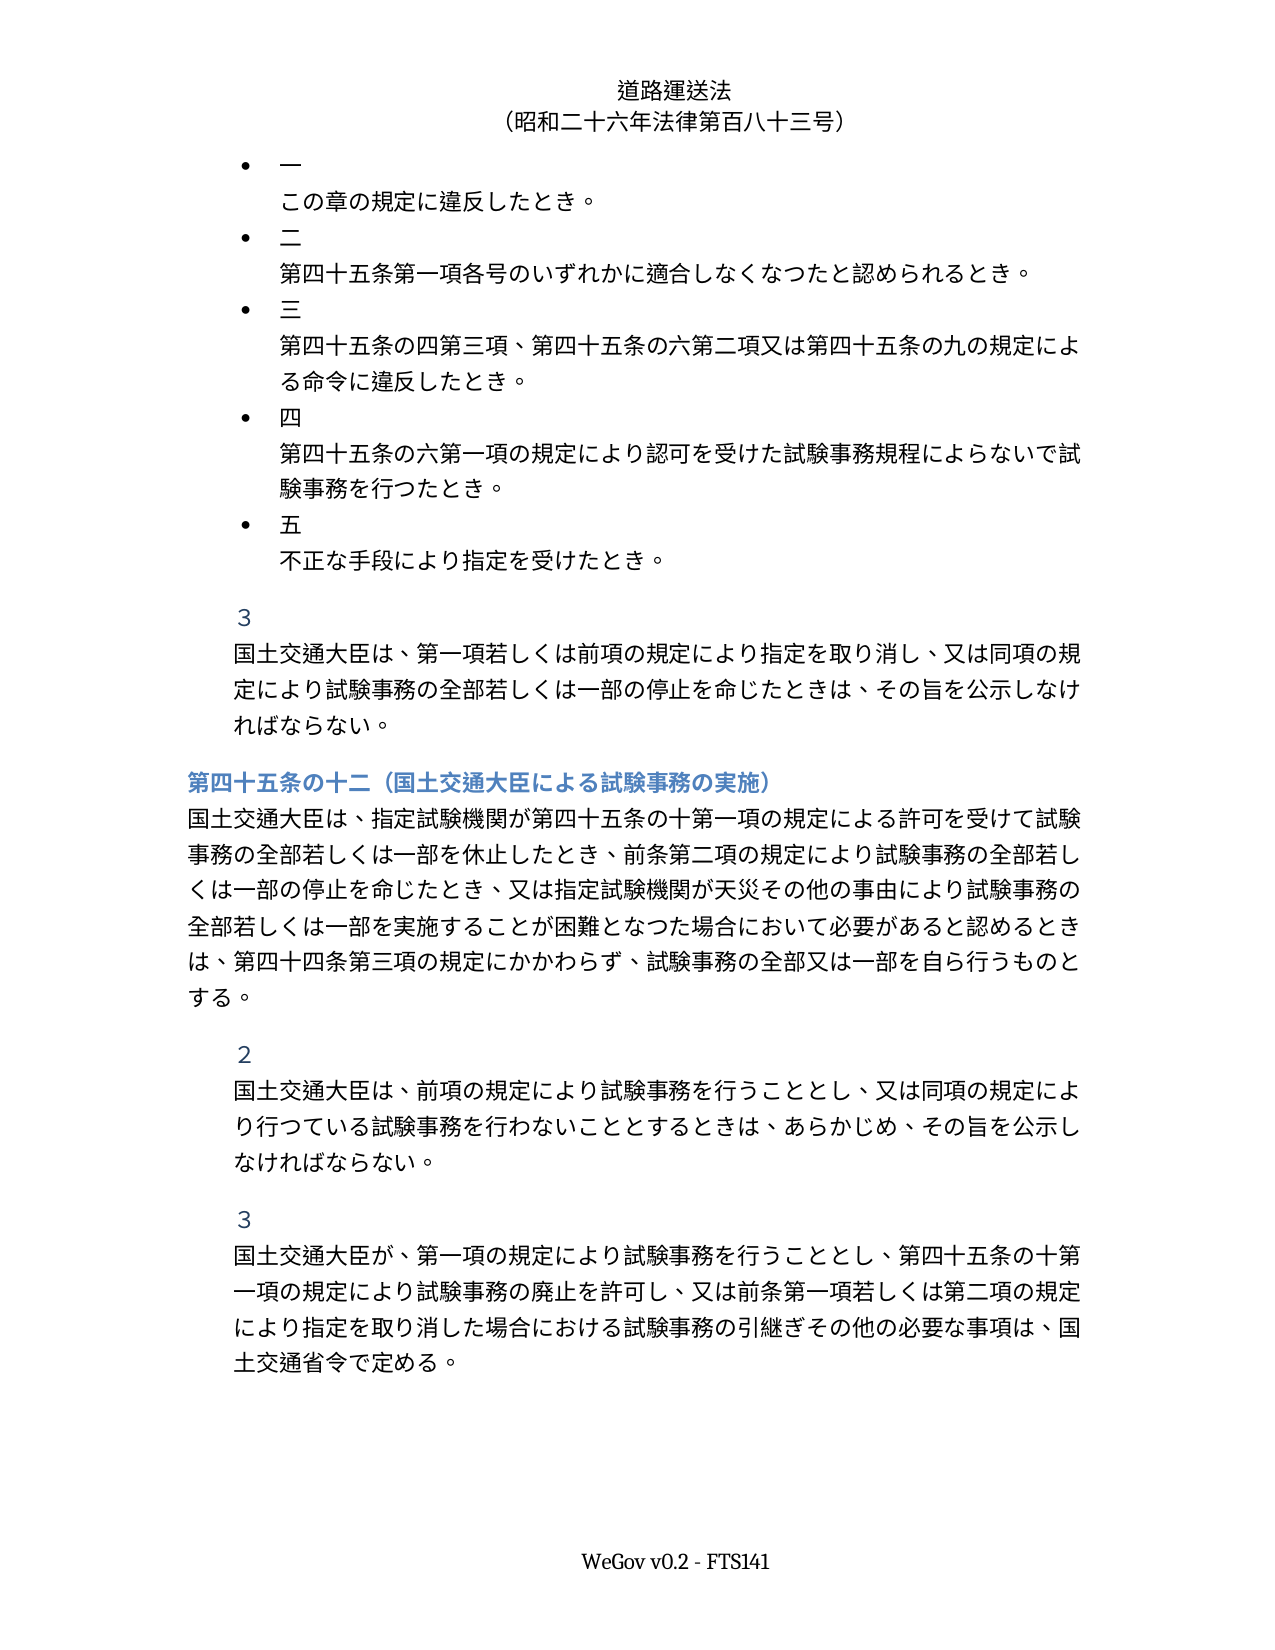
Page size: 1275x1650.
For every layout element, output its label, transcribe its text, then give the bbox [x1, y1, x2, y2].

text 国土交通大臣が、第一項の規定により試験事務を行うこととし、第四十五条の十第一項の規定により試験事務の廃止を許可し、又は前条第一項若しくは第二項の規定により指定を取り消した場合における試験事務の引継ぎその他の必要な事項は、国土交通省令で定める。 [233, 1239, 1087, 1379]
list 一 この章の規定に違反したとき。 [242, 150, 1087, 217]
text 国土交通大臣は、指定試験機関が第四十五条の十第一項の規定による許可を受けて試験事務の全部若しくは一部を休止したとき、前条第二項の規定により試験事務の全部若しくは一部の停止を命じたとき、又は指定試験機関が天災その他の事由により試験事務の全部若しくは一部を実施することが困難となつた場合において必要があると認めるときは、第四十四条第三項の規定にかかわらず、試験事務の全部又は一部を自ら行うものとする。 [187, 803, 1087, 1013]
subtitle 第四十五条の十二（国土交通大臣による試験事務の実施） [187, 767, 1087, 798]
text 国土交通大臣は、前項の規定により試験事務を行うこととし、又は同項の規定により行つている試験事務を行わないこととするときは、あらかじめ、その旨を公示しなければならない。 [233, 1075, 1087, 1178]
text 国土交通大臣は、第一項若しくは前項の規定により指定を取り消し、又は同項の規定により試験事務の全部若しくは一部の停止を命じたときは、その旨を公示しなければならない。 [233, 638, 1087, 741]
subtitle ３ [233, 1204, 1087, 1235]
list 五 不正な手段により指定を受けたとき。 [242, 509, 1087, 577]
list 三 第四十五条の四第三項、第四十五条の六第二項又は第四十五条の九の規定による命令に違反したとき。 [242, 294, 1087, 397]
subtitle ３ [233, 602, 1087, 633]
list 四 第四十五条の六第一項の規定により認可を受けた試験事務規程によらないで試験事務を行つたとき。 [242, 402, 1087, 505]
subtitle ２ [233, 1039, 1087, 1070]
list 二 第四十五条第一項各号のいずれかに適合しなくなつたと認められるとき。 [242, 222, 1087, 289]
